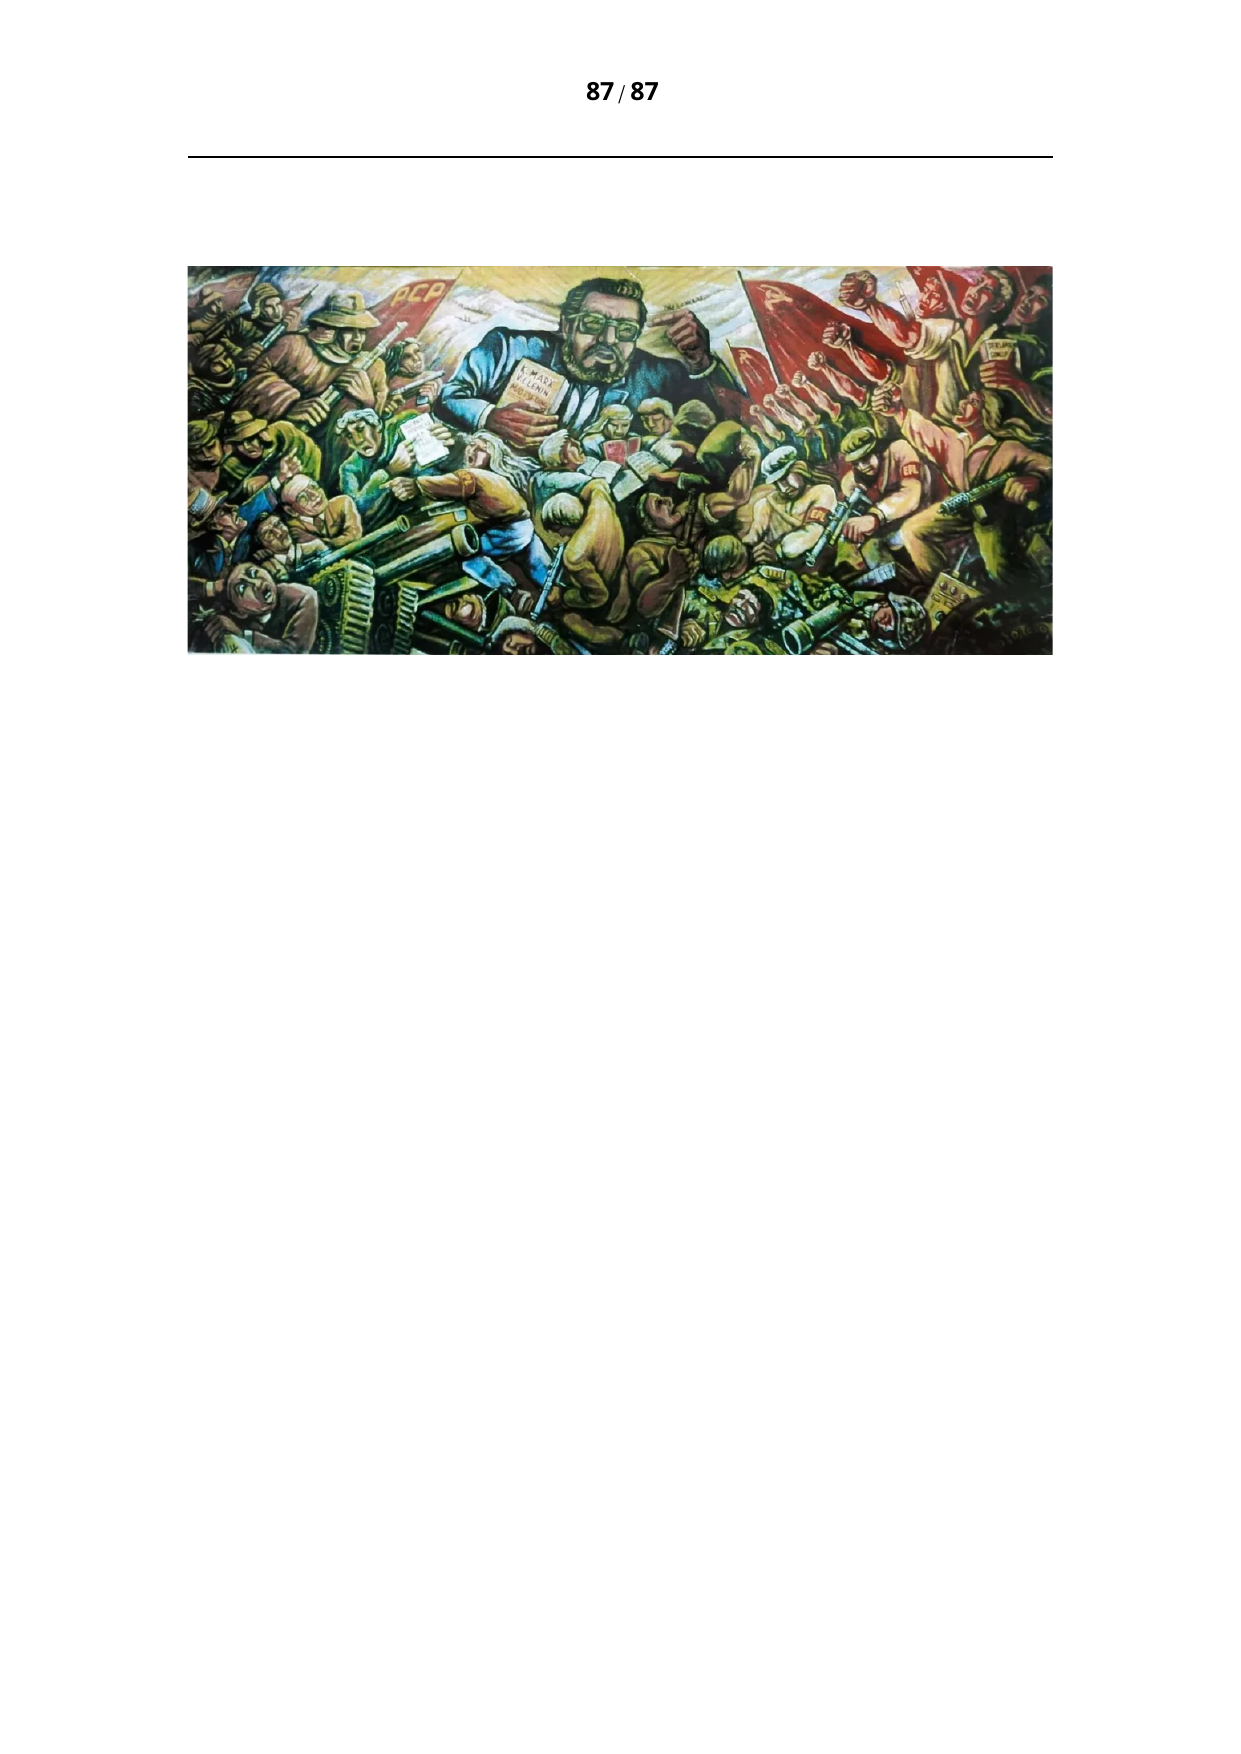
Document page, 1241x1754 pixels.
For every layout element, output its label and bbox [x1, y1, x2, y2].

picture [187, 266, 1053, 655]
